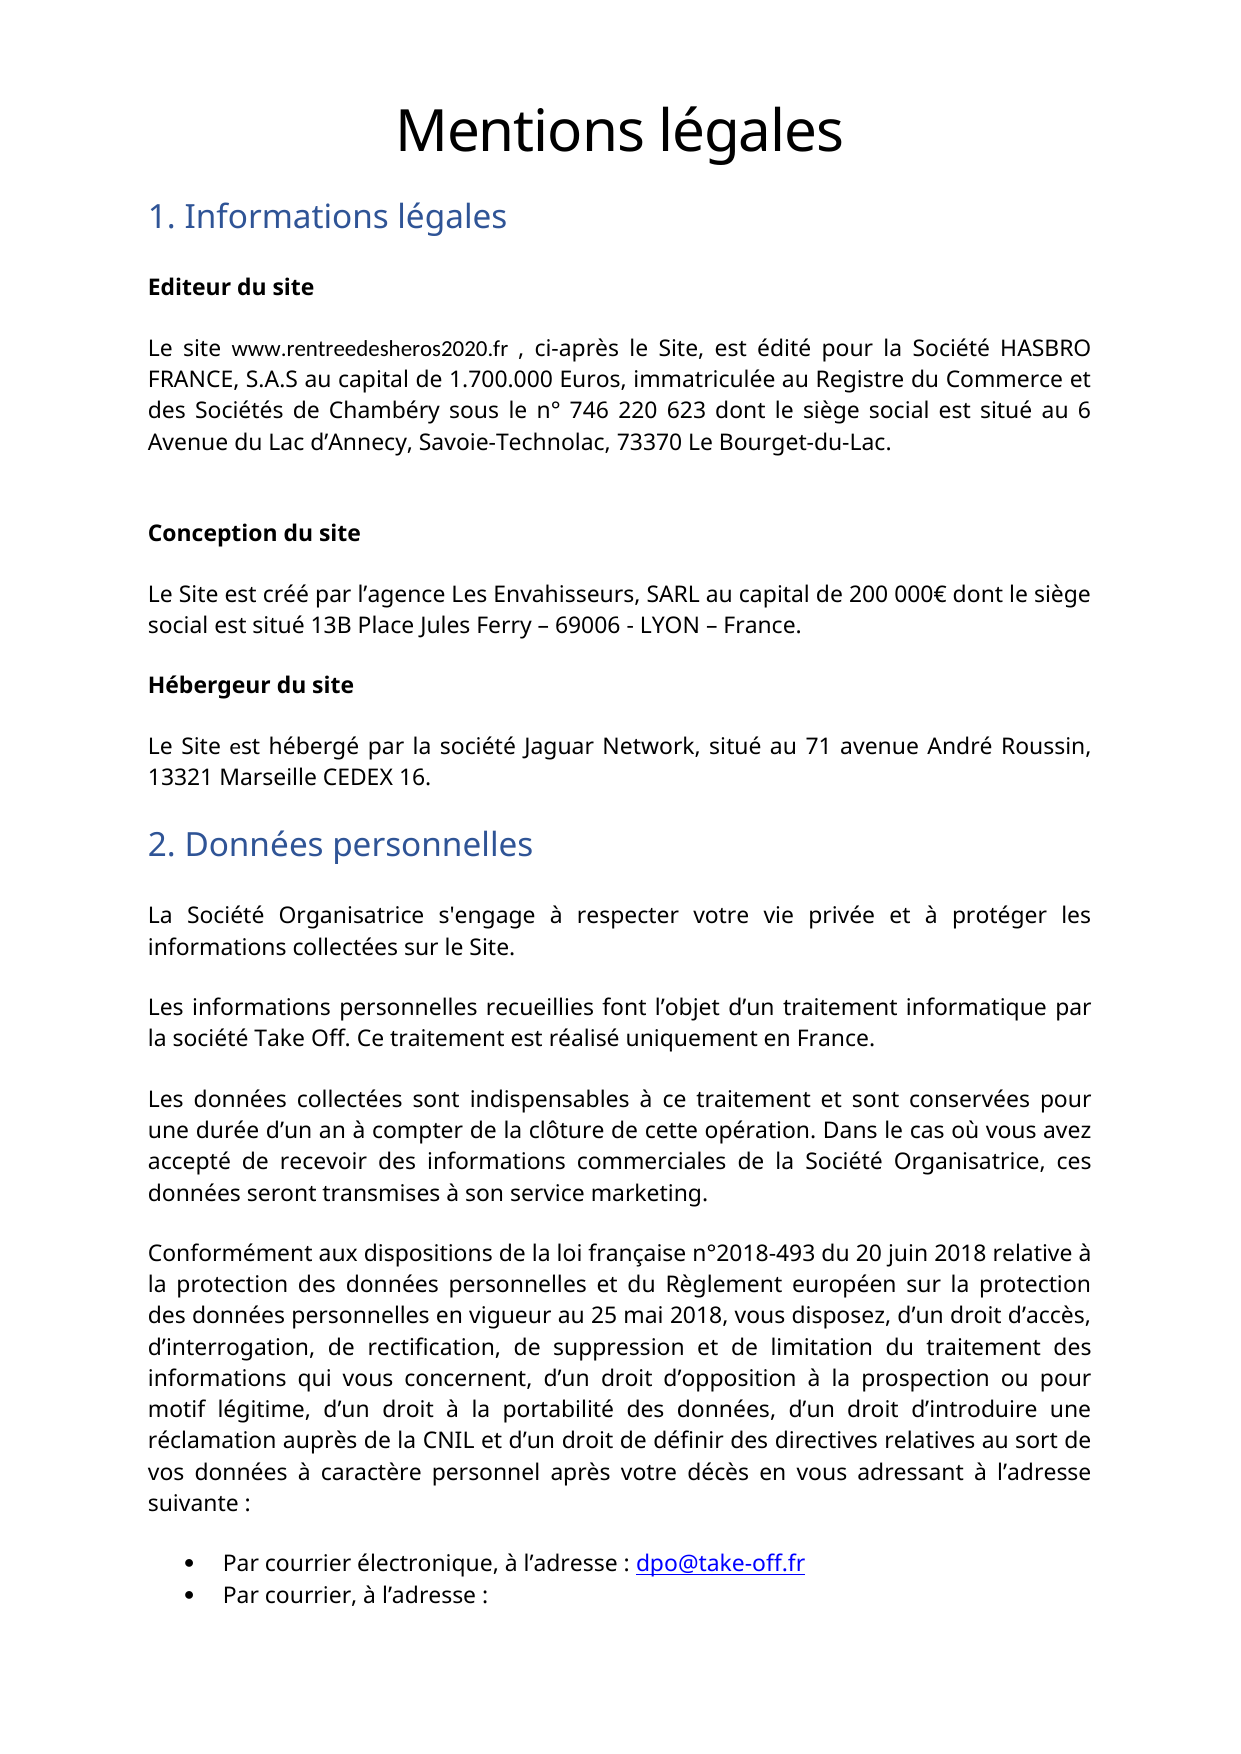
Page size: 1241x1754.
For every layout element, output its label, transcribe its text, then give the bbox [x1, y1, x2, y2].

text Conception du site [148, 486, 1093, 548]
text Le site www.rentreedesheros2020.fr , ci-après le Site, est édité pour la Société HASBRO FRANCE, S.A.S au capital de 1.700.000 Euros, immatriculée au Registre du Commerce et des Sociétés de Chambéry sous le n° 746 220 623 dont le siège social est situé au 6 Avenue du Lac d’Annecy, Savoie-Technolac, 73370 Le Bourget-du-Lac. [148, 332, 1093, 457]
text Le Site est hébergé par la société Jaguar Network, situé au 71 avenue André Roussin, 13321 Marseille CEDEX 16. [148, 729, 1093, 792]
list Par courrier, à l’adresse : [185, 1578, 1093, 1610]
title Mentions légales [148, 89, 1093, 168]
text La Société Organisatrice s'engage à respecter votre vie privée et à protéger les informations collectées sur le Site. [148, 899, 1093, 962]
subtitle 1. Informations légales [148, 193, 1093, 238]
text Hébergeur du site [148, 669, 1093, 700]
text Les informations personnelles recueillies font l’objet d’un traitement informatique par la société Take Off. Ce traitement est réalisé uniquement en France. [148, 991, 1093, 1053]
text Le Site est créé par l’agence Les Envahisseurs, SARL au capital de 200 000€ dont le siège social est situé 13B Place Jules Ferry – 69006 - LYON – France. [148, 577, 1093, 640]
list Par courrier électronique, à l’adresse : dpo@take-off.fr [185, 1547, 1093, 1578]
text Editeur du site [148, 271, 1093, 302]
text Les données collectées sont indispensables à ce traitement et sont conservées pour une durée d’un an à compter de la clôture de cette opération. Dans le cas où vous avez accepté de recevoir des informations commerciales de la Société Organisatrice, ces données seront transmises à son service marketing. [148, 1083, 1093, 1208]
subtitle 2. Données personnelles [148, 821, 1093, 867]
text Conformément aux dispositions de la loi française n°2018-493 du 20 juin 2018 relative à la protection des données personnelles et du Règlement européen sur la protection des données personnelles en vigueur au 25 mai 2018, vous disposez, d’un droit d’accès, d’interrogation, de rectification, de suppression et de limitation du traitement des informations qui vous concernent, d’un droit d’opposition à la prospection ou pour motif légitime, d’un droit à la portabilité des données, d’un droit d’introduire une réclamation auprès de la CNIL et d’un droit de définir des directives relatives au sort de vos données à caractère personnel après votre décès en vous adressant à l’adresse suivante : [148, 1237, 1093, 1518]
